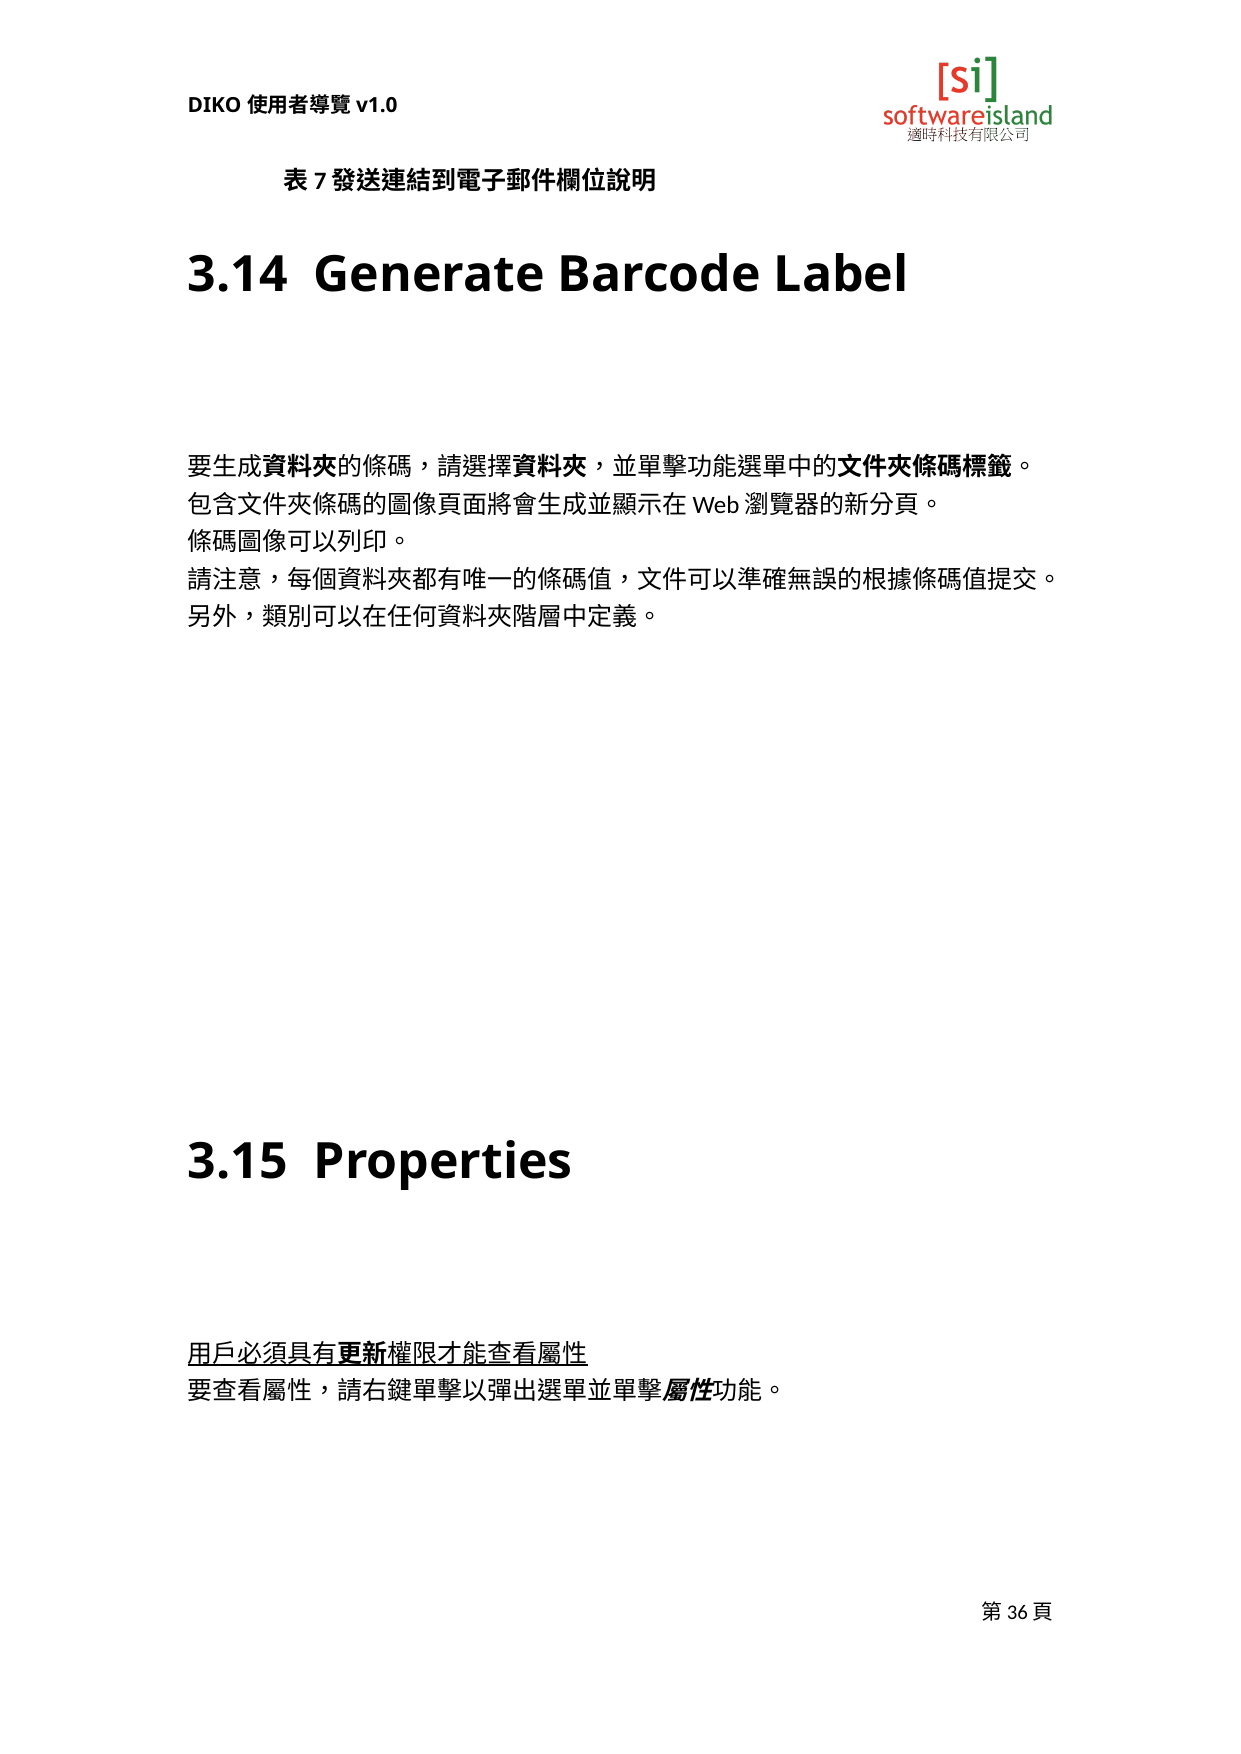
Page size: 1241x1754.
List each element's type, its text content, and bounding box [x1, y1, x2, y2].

subtitle 3.15 Properties [187, 1121, 1053, 1196]
text 條碼圖像可以列印。 [187, 521, 1053, 559]
picture [883, 51, 1053, 142]
text 表7發送連結到電子郵件欄位說明 [187, 160, 1053, 197]
text 要查看屬性，請右鍵單擊以彈出選單並單擊屬性功能。 [187, 1370, 1053, 1407]
text 要生成資料夾的條碼，請選擇資料夾，並單擊功能選單中的文件夾條碼標籤。包含文件夾條碼的圖像頁面將會生成並顯示在Web瀏覽器的新分頁。 [187, 446, 1053, 521]
text 用戶必須具有更新權限才能查看屬性 [187, 1332, 1053, 1370]
text 請注意，每個資料夾都有唯一的條碼值，文件可以準確無誤的根據條碼值提交。另外，類別可以在任何資料夾階層中定義。 [187, 559, 1053, 634]
subtitle 3.14 Generate Barcode Label [187, 235, 1053, 310]
